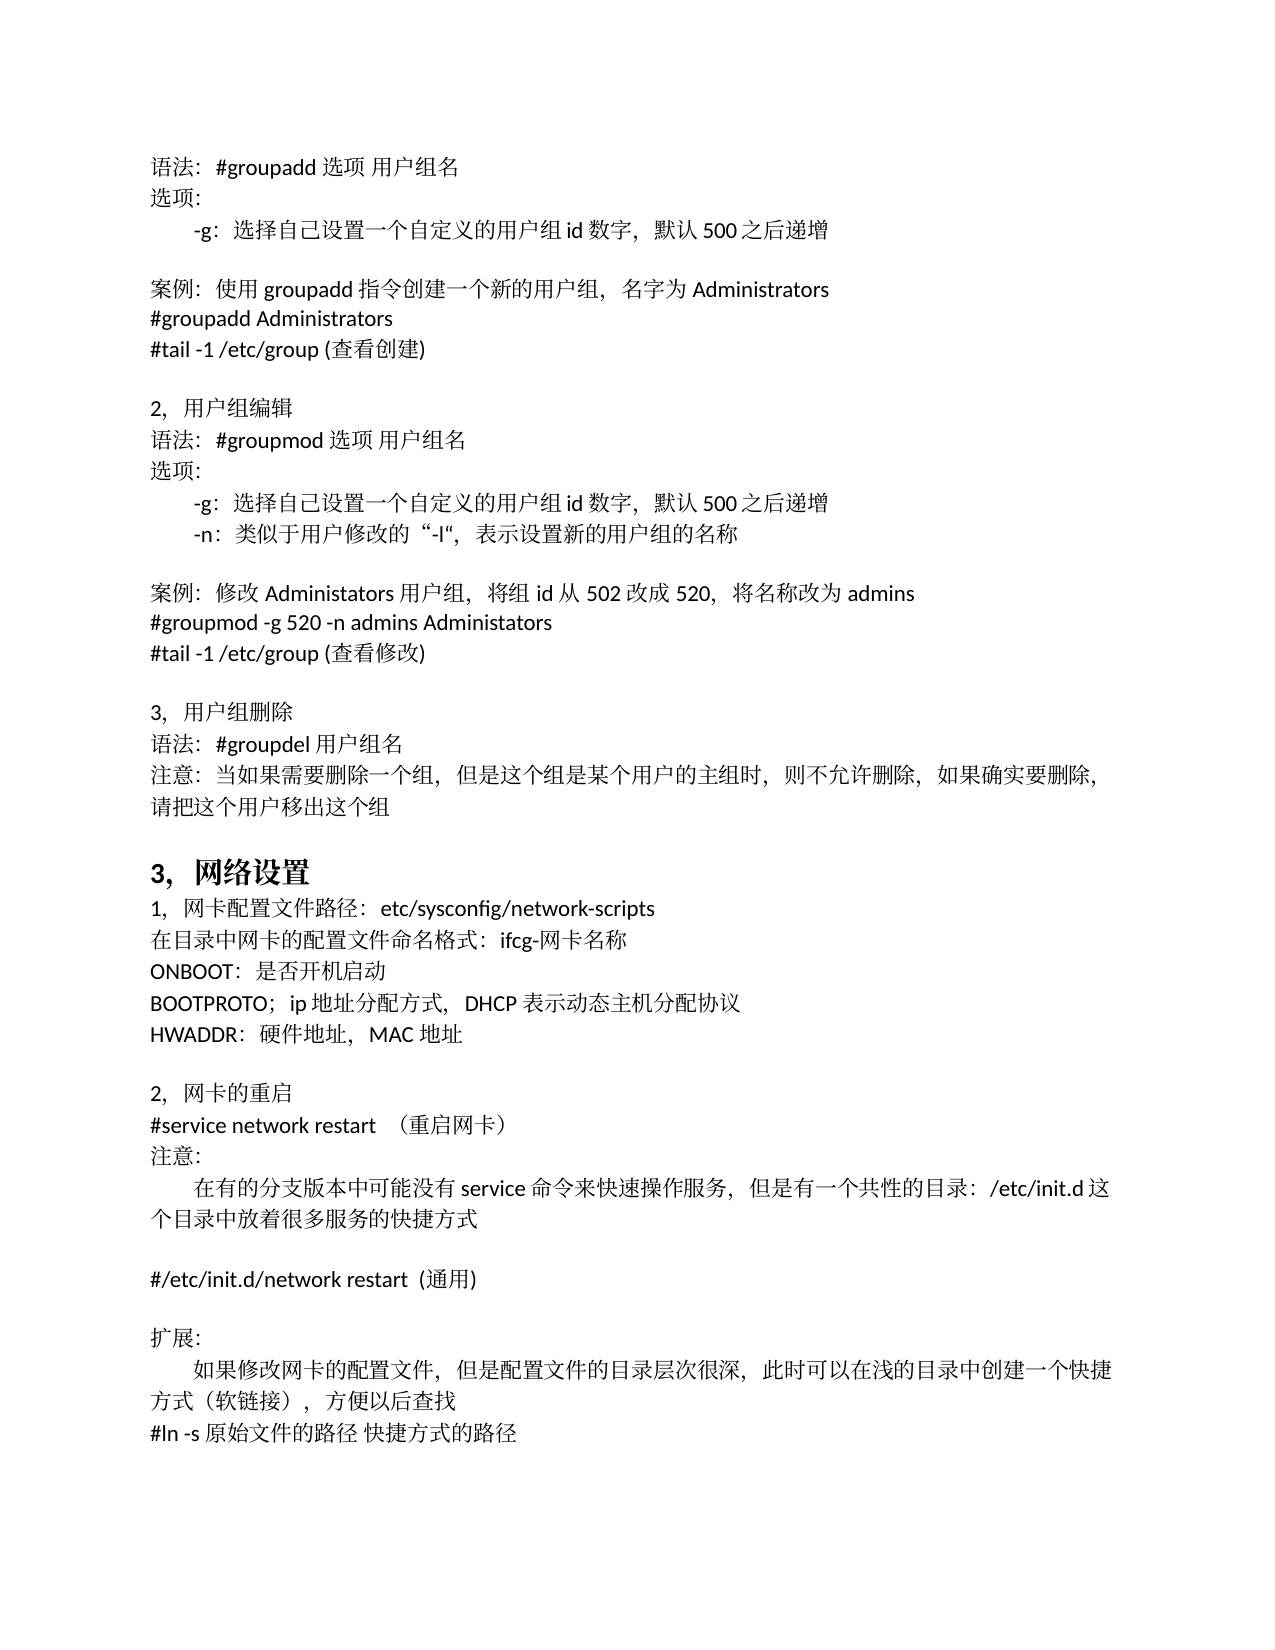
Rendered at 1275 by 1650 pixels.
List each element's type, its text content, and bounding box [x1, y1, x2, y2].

text 3，用户组删除 [150, 696, 1125, 727]
text 如果修改网卡的配置文件，但是配置文件的目录层次很深，此时可以在浅的目录中创建一个快捷方式（软链接），方便以后查找 [150, 1353, 1125, 1416]
text 选项： [150, 181, 1125, 213]
text #tail -1 /etc/group (查看修改) [150, 636, 1125, 668]
text #groupmod -g 520 -n admins Administators [150, 608, 1125, 636]
text 2，网卡的重启 [150, 1077, 1125, 1108]
text #tail -1 /etc/group (查看创建) [150, 332, 1125, 363]
text 注意： [150, 1139, 1125, 1171]
text BOOTPROTO；ip地址分配方式，DHCP 表示动态主机分配协议 [150, 986, 1125, 1017]
text 案例：使用groupadd 指令创建一个新的用户组，名字为 Administrators [150, 272, 1125, 304]
text 语法：#groupdel 用户组名 [150, 727, 1125, 758]
text -g：选择自己设置一个自定义的用户组id 数字，默认500之后递增 [150, 486, 1125, 517]
text 1，网卡配置文件路径：etc/sysconfig/network-scripts [150, 891, 1125, 923]
text 在目录中网卡的配置文件命名格式：ifcg-网卡名称 [150, 923, 1125, 954]
text 注意：当如果需要删除一个组，但是这个组是某个用户的主组时，则不允许删除，如果确实要删除，请把这个用户移出这个组 [150, 758, 1125, 821]
text ONBOOT：是否开机启动 [150, 954, 1125, 986]
text -n：类似于用户修改的“-l“，表示设置新的用户组的名称 [150, 517, 1125, 549]
text 3，网络设置 [150, 849, 1125, 891]
text HWADDR：硬件地址，MAC 地址 [150, 1017, 1125, 1049]
text #groupadd Administrators [150, 304, 1125, 332]
text 2，用户组编辑 [150, 391, 1125, 423]
text #ln -s 原始文件的路径 快捷方式的路径 [150, 1416, 1125, 1447]
text -g：选择自己设置一个自定义的用户组id 数字，默认500之后递增 [150, 213, 1125, 244]
text #service network restart （重启网卡） [150, 1108, 1125, 1139]
text #/etc/init.d/network restart (通用) [150, 1262, 1125, 1293]
text 语法：#groupadd 选项 用户组名 [150, 150, 1125, 181]
text 案例：修改 Administators 用户组，将组 id 从 502 改成 520，将名称改为 admins [150, 577, 1125, 608]
text 语法：#groupmod 选项 用户组名 [150, 423, 1125, 454]
text 扩展： [150, 1321, 1125, 1353]
text 选项： [150, 454, 1125, 486]
text 在有的分支版本中可能没有service命令来快速操作服务，但是有一个共性的目录：/etc/init.d这个目录中放着很多服务的快捷方式 [150, 1171, 1125, 1234]
